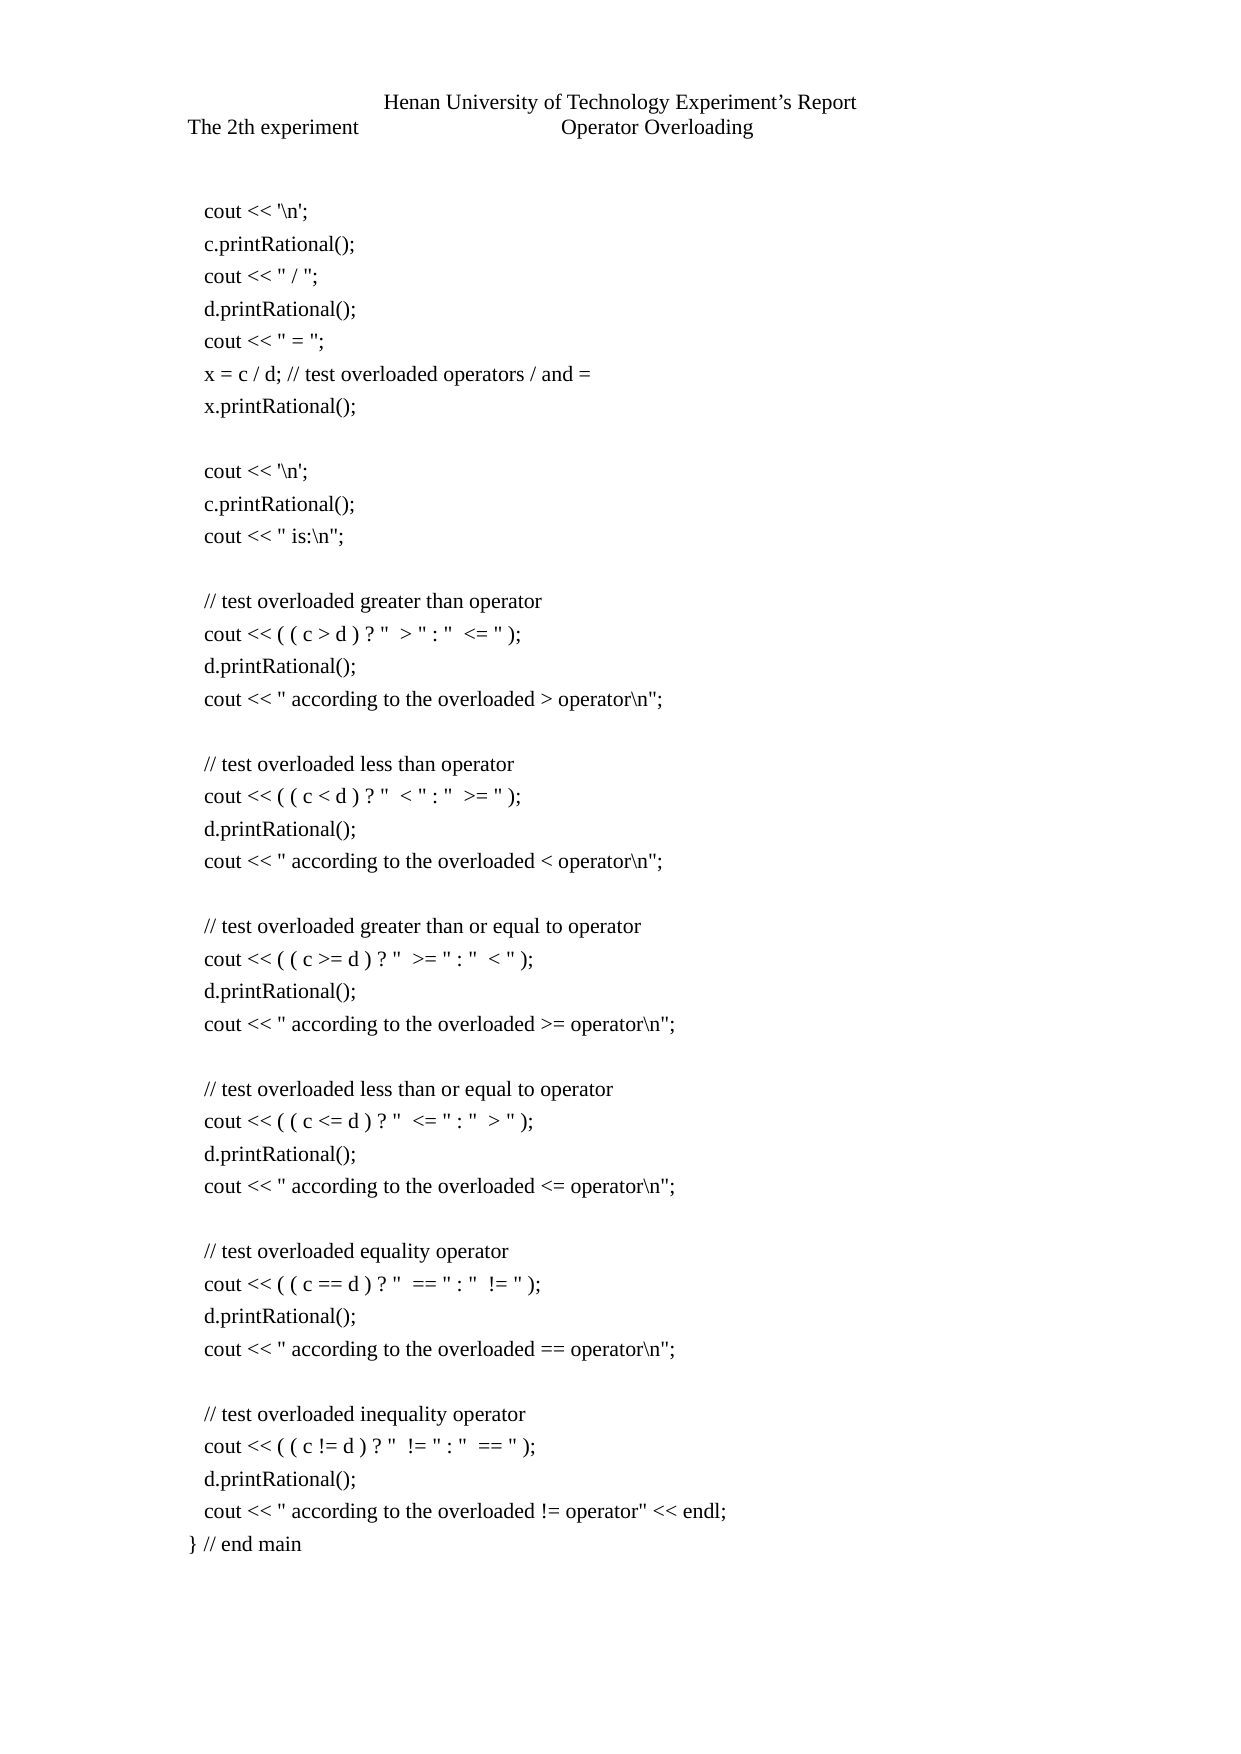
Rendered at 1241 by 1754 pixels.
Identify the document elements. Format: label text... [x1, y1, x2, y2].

text // test overloaded less than operator [187, 747, 1053, 779]
text x = c / d; // test overloaded operators / and = [187, 357, 1053, 389]
text // test overloaded less than or equal to operator [187, 1072, 1053, 1104]
text } // end main [187, 1527, 1053, 1559]
text cout << " according to the overloaded <= operator\n"; [187, 1169, 1053, 1202]
text c.printRational(); [187, 227, 1053, 259]
text cout << " = "; [187, 324, 1053, 357]
text cout << " is:\n"; [187, 519, 1053, 552]
text d.printRational(); [187, 649, 1053, 682]
text // test overloaded inequality operator [187, 1397, 1053, 1429]
text cout << ( ( c == d ) ? " == " : " != " ); [187, 1267, 1053, 1299]
text cout << '\n'; [187, 454, 1053, 487]
text x.printRational(); [187, 389, 1053, 422]
text cout << " according to the overloaded > operator\n"; [187, 682, 1053, 714]
text c.printRational(); [187, 487, 1053, 519]
text cout << ( ( c <= d ) ? " <= " : " > " ); [187, 1104, 1053, 1137]
text d.printRational(); [187, 812, 1053, 844]
text cout << ( ( c > d ) ? " > " : " <= " ); [187, 617, 1053, 649]
text cout << " / "; [187, 259, 1053, 292]
text cout << " according to the overloaded < operator\n"; [187, 844, 1053, 877]
text d.printRational(); [187, 1137, 1053, 1169]
text cout << ( ( c < d ) ? " < " : " >= " ); [187, 779, 1053, 812]
text d.printRational(); [187, 1299, 1053, 1332]
text // test overloaded greater than operator [187, 584, 1053, 617]
text // test overloaded equality operator [187, 1234, 1053, 1267]
text d.printRational(); [187, 1462, 1053, 1494]
text d.printRational(); [187, 292, 1053, 324]
text d.printRational(); [187, 974, 1053, 1007]
text cout << " according to the overloaded >= operator\n"; [187, 1007, 1053, 1039]
text cout << " according to the overloaded != operator" << endl; [187, 1494, 1053, 1527]
text cout << " according to the overloaded == operator\n"; [187, 1332, 1053, 1364]
text cout << ( ( c != d ) ? " != " : " == " ); [187, 1429, 1053, 1462]
text // test overloaded greater than or equal to operator [187, 909, 1053, 942]
text cout << '\n'; [187, 194, 1053, 227]
text cout << ( ( c >= d ) ? " >= " : " < " ); [187, 942, 1053, 974]
